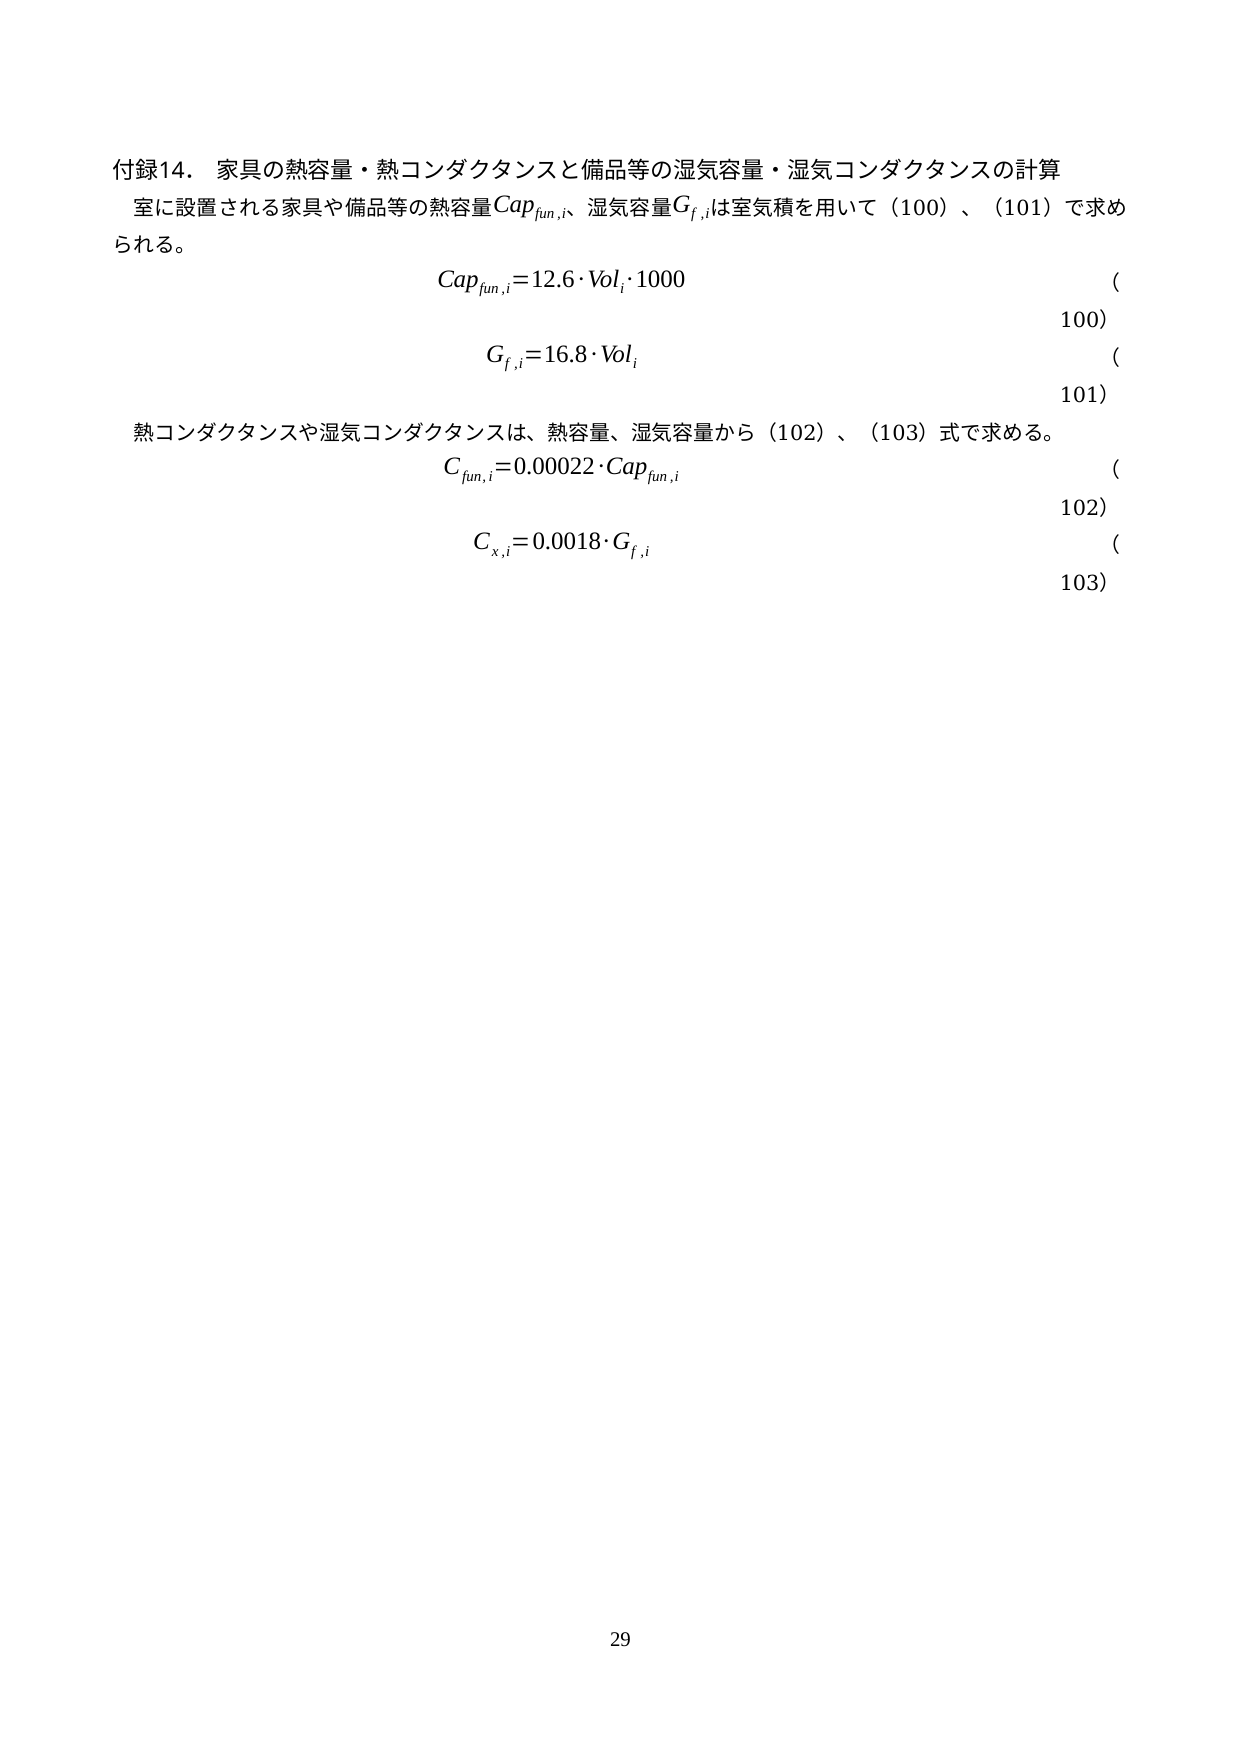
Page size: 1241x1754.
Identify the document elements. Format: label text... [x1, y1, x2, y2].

table_cell （101） [1010, 338, 1131, 412]
table_header （100） [1010, 263, 1131, 337]
text 熱コンダクタンスや湿気コンダクタンスは、熱容量、湿気容量から（102）、（103）式で求める。 [112, 412, 1128, 450]
table_header [113, 263, 1010, 337]
text 家具の熱容量・熱コンダクタンスと備品等の湿気容量・湿気コンダクタンスの計算 [112, 150, 1128, 187]
table_header （102） [1010, 450, 1131, 525]
text 室に設置される家具や備品等の熱容量、湿気容量は室気積を用いて（100）、（101）で求められる。 [112, 187, 1128, 262]
table_cell （103） [1010, 525, 1131, 600]
table_header [113, 450, 1010, 525]
table_cell [113, 338, 1010, 412]
table_cell [113, 525, 1010, 600]
